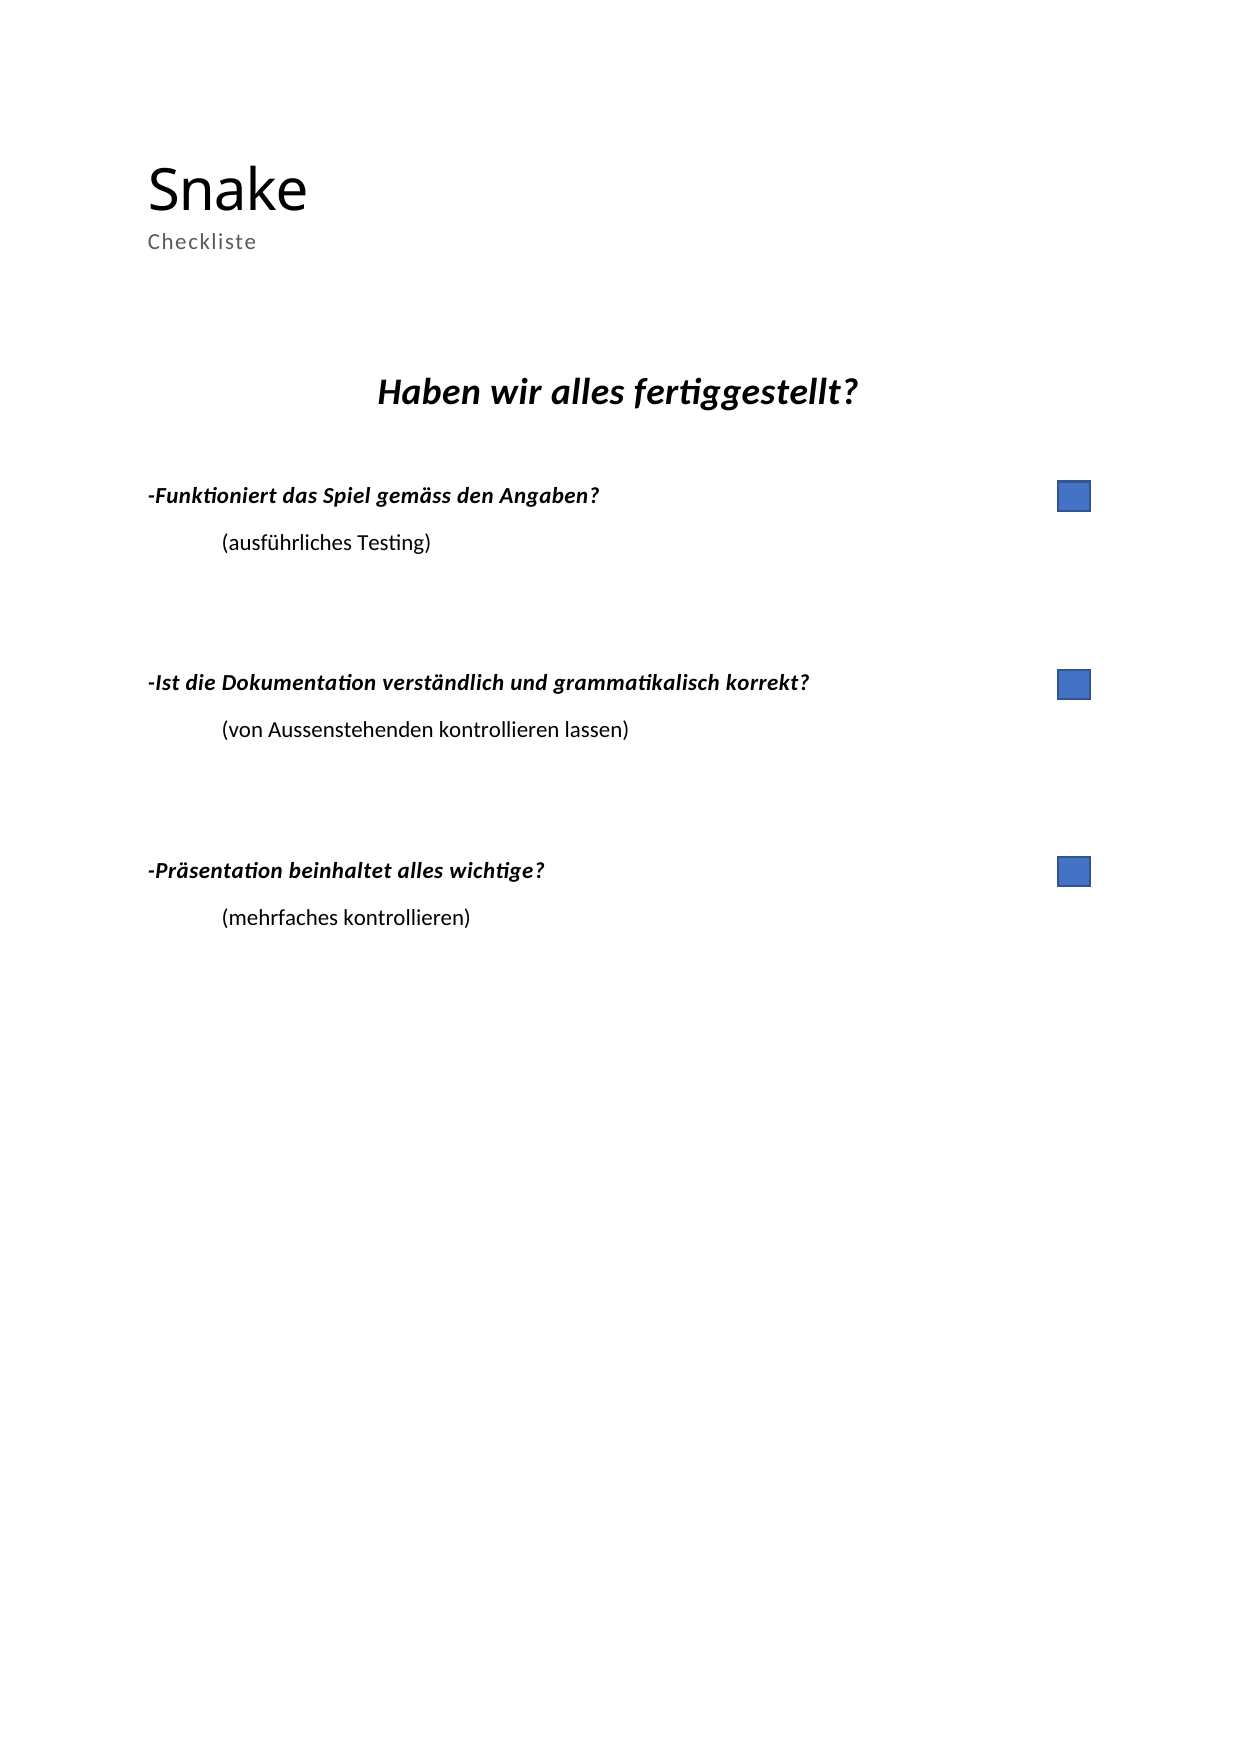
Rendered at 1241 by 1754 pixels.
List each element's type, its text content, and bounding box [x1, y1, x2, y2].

subtitle Checkliste [148, 227, 1093, 255]
text (ausführliches Testing) [148, 528, 1093, 556]
text (von Aussenstehenden kontrollieren lassen) [148, 715, 1093, 743]
text -Präsentation beinhaltet alles wichtige? [148, 856, 1057, 884]
text (mehrfaches kontrollieren) [148, 903, 1093, 931]
title Snake [148, 148, 1093, 227]
text Haben wir alles fertiggestellt? [148, 368, 1093, 413]
text -Funktioniert das Spiel gemäss den Angaben? [148, 481, 1057, 509]
text -Ist die Dokumentation verständlich und grammatikalisch korrekt? [148, 668, 1093, 696]
